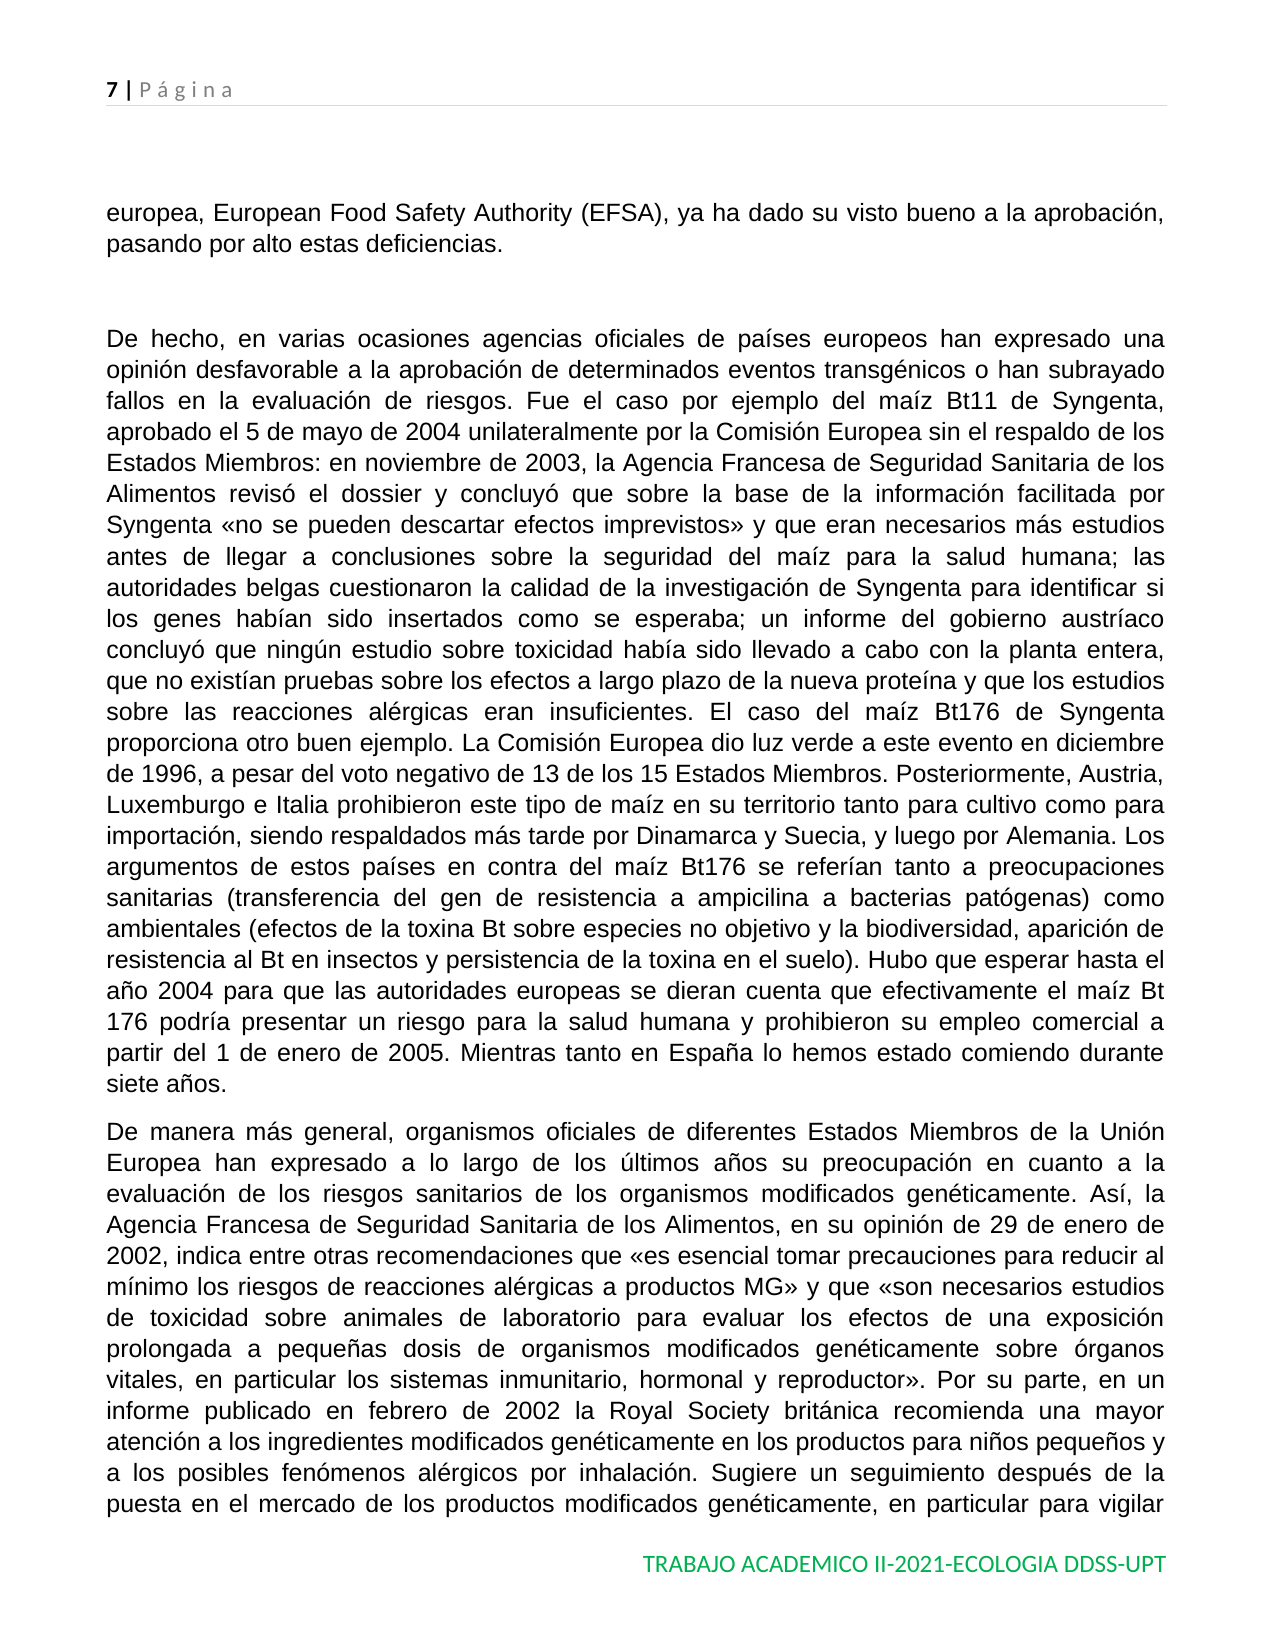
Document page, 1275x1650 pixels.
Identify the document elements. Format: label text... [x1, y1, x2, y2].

text De hecho, en varias ocasiones agencias oficiales de países europeos han expresado una opinión desfavorable a la aprobación de determinados eventos transgénicos o han subrayado fallos en la evaluación de riesgos. Fue el caso por ejemplo del maíz Bt11 de Syngenta, aprobado el 5 de mayo de 2004 unilateralmente por la Comisión Europea sin el respaldo de los Estados Miembros: en noviembre de 2003, la Agencia Francesa de Seguridad Sanitaria de los Alimentos revisó el dossier y concluyó que sobre la base de la información facilitada por Syngenta «no se pueden descartar efectos imprevistos» y que eran necesarios más estudios antes de llegar a conclusiones sobre la seguridad del maíz para la salud humana; las autoridades belgas cuestionaron la calidad de la investigación de Syngenta para identificar si los genes habían sido insertados como se esperaba; un informe del gobierno austríaco concluyó que ningún estudio sobre toxicidad había sido llevado a cabo con la planta entera, que no existían pruebas sobre los efectos a largo plazo de la nueva proteína y que los estudios sobre las reacciones alérgicas eran insuficientes. El caso del maíz Bt176 de Syngenta proporciona otro buen ejemplo. La Comisión Europea dio luz verde a este evento en diciembre de 1996, a pesar del voto negativo de 13 de los 15 Estados Miembros. Posteriormente, Austria, Luxemburgo e Italia prohibieron este tipo de maíz en su territorio tanto para cultivo como para importación, siendo respaldados más tarde por Dinamarca y Suecia, y luego por Alemania. Los argumentos de estos países en contra del maíz Bt176 se referían tanto a preocupaciones sanitarias (transferencia del gen de resistencia a ampicilina a bacterias patógenas) como ambientales (efectos de la toxina Bt sobre especies no objetivo y la biodiversidad, aparición de resistencia al Bt en insectos y persistencia de la toxina en el suelo). Hubo que esperar hasta el año 2004 para que las autoridades europeas se dieran cuenta que efectivamente el maíz Bt 176 podría presentar un riesgo para la salud humana y prohibieron su empleo comercial a partir del 1 de enero de 2005. Mientras tanto en España lo hemos estado comiendo durante siete años. [106, 324, 1167, 1098]
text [106, 1117, 1167, 1518]
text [106, 198, 1167, 258]
